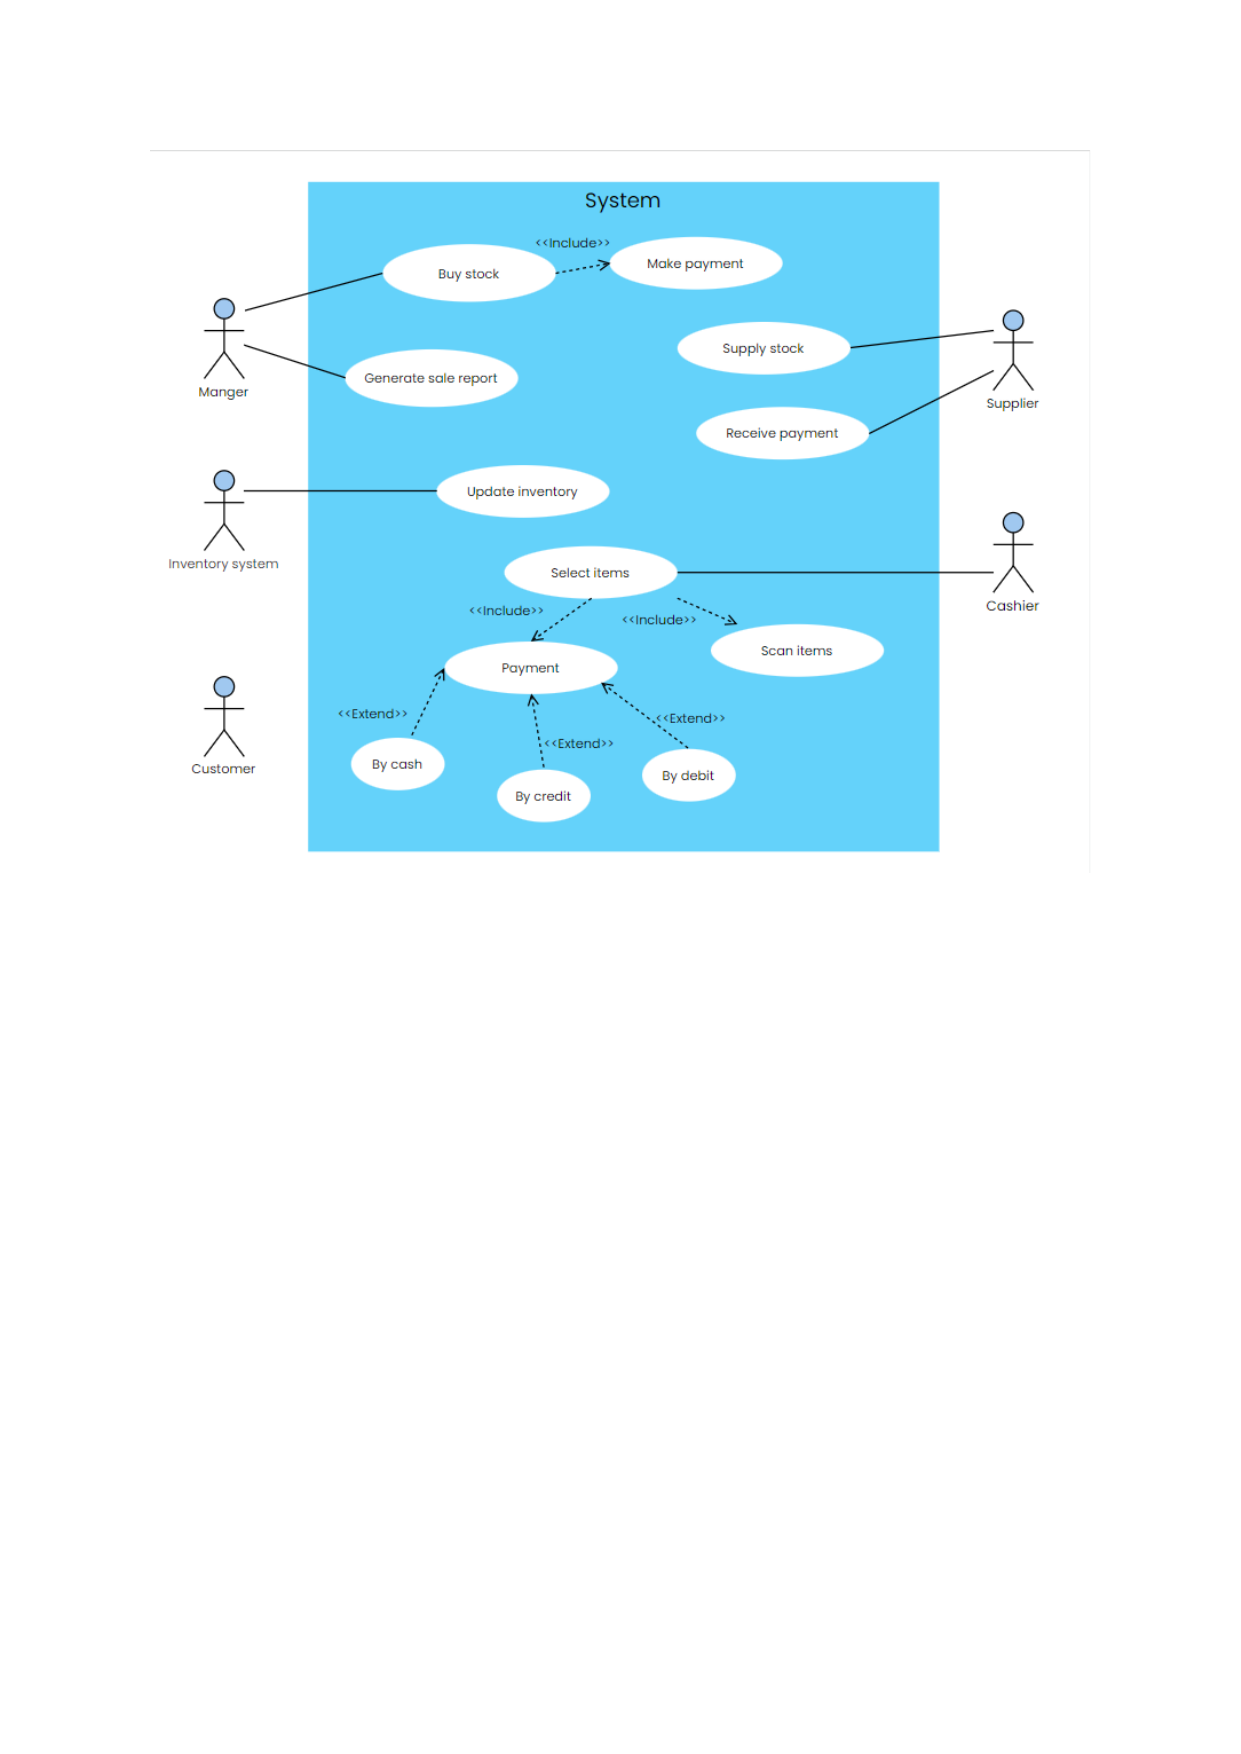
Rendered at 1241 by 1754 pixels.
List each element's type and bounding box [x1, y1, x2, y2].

picture [150, 150, 1091, 873]
